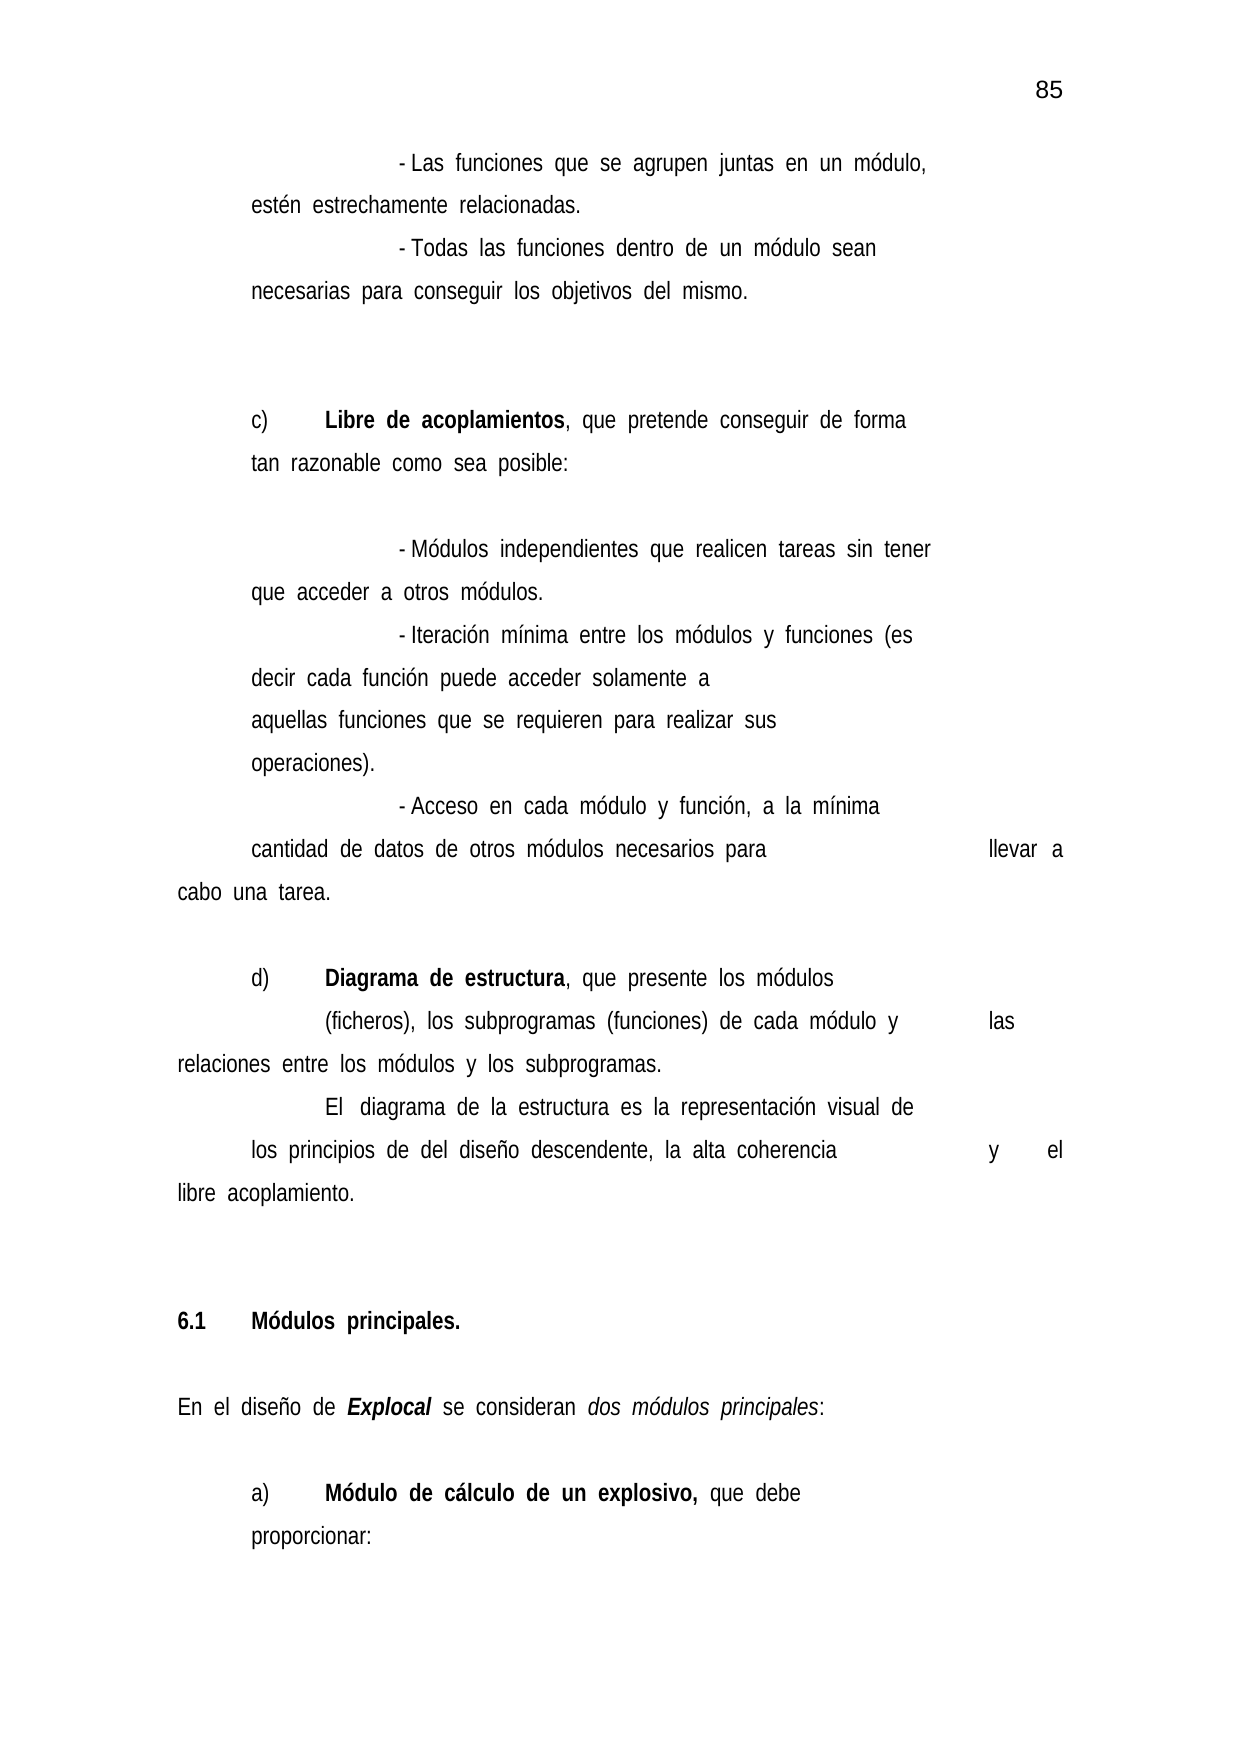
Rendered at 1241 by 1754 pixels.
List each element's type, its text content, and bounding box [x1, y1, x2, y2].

text En el diseño de Explocal se consideran dos módulos principales: [177, 1392, 1063, 1421]
text - Módulos independientes que realicen tareas sin tener que acceder a otros módulos. [177, 534, 1063, 605]
text a) Módulo de cálculo de un explosivo, que debe proporcionar: [177, 1478, 1063, 1549]
text - Iteración mínima entre los módulos y funciones (es decir cada función puede acceder solamente a aquellas funciones que se requieren para realizar sus operaciones). [177, 620, 1063, 777]
text d) Diagrama de estructura, que presente los módulos [177, 963, 1063, 992]
text c) Libre de acoplamientos, que pretende conseguir de forma tan razonable como sea posible: [177, 405, 1063, 477]
text - Todas las funciones dentro de un módulo sean necesarias para conseguir los objetivos del mismo. [177, 233, 1063, 305]
text (ficheros), los subprogramas (funciones) de cada módulo y las relaciones entre los módulos y los subprogramas. [177, 1006, 1063, 1077]
text - Acceso en cada módulo y función, a la mínima cantidad de datos de otros módulos necesarios para llevar a cabo una tarea. [177, 791, 1063, 906]
text 6.1 Módulos principales. [177, 1306, 1063, 1335]
text - Las funciones que se agrupen juntas en un módulo, estén estrechamente relacionadas. [177, 148, 1063, 219]
text El diagrama de la estructura es la representación visual de los principios de del diseño descendente, la alta coherencia y el libre acoplamiento. [177, 1092, 1063, 1206]
